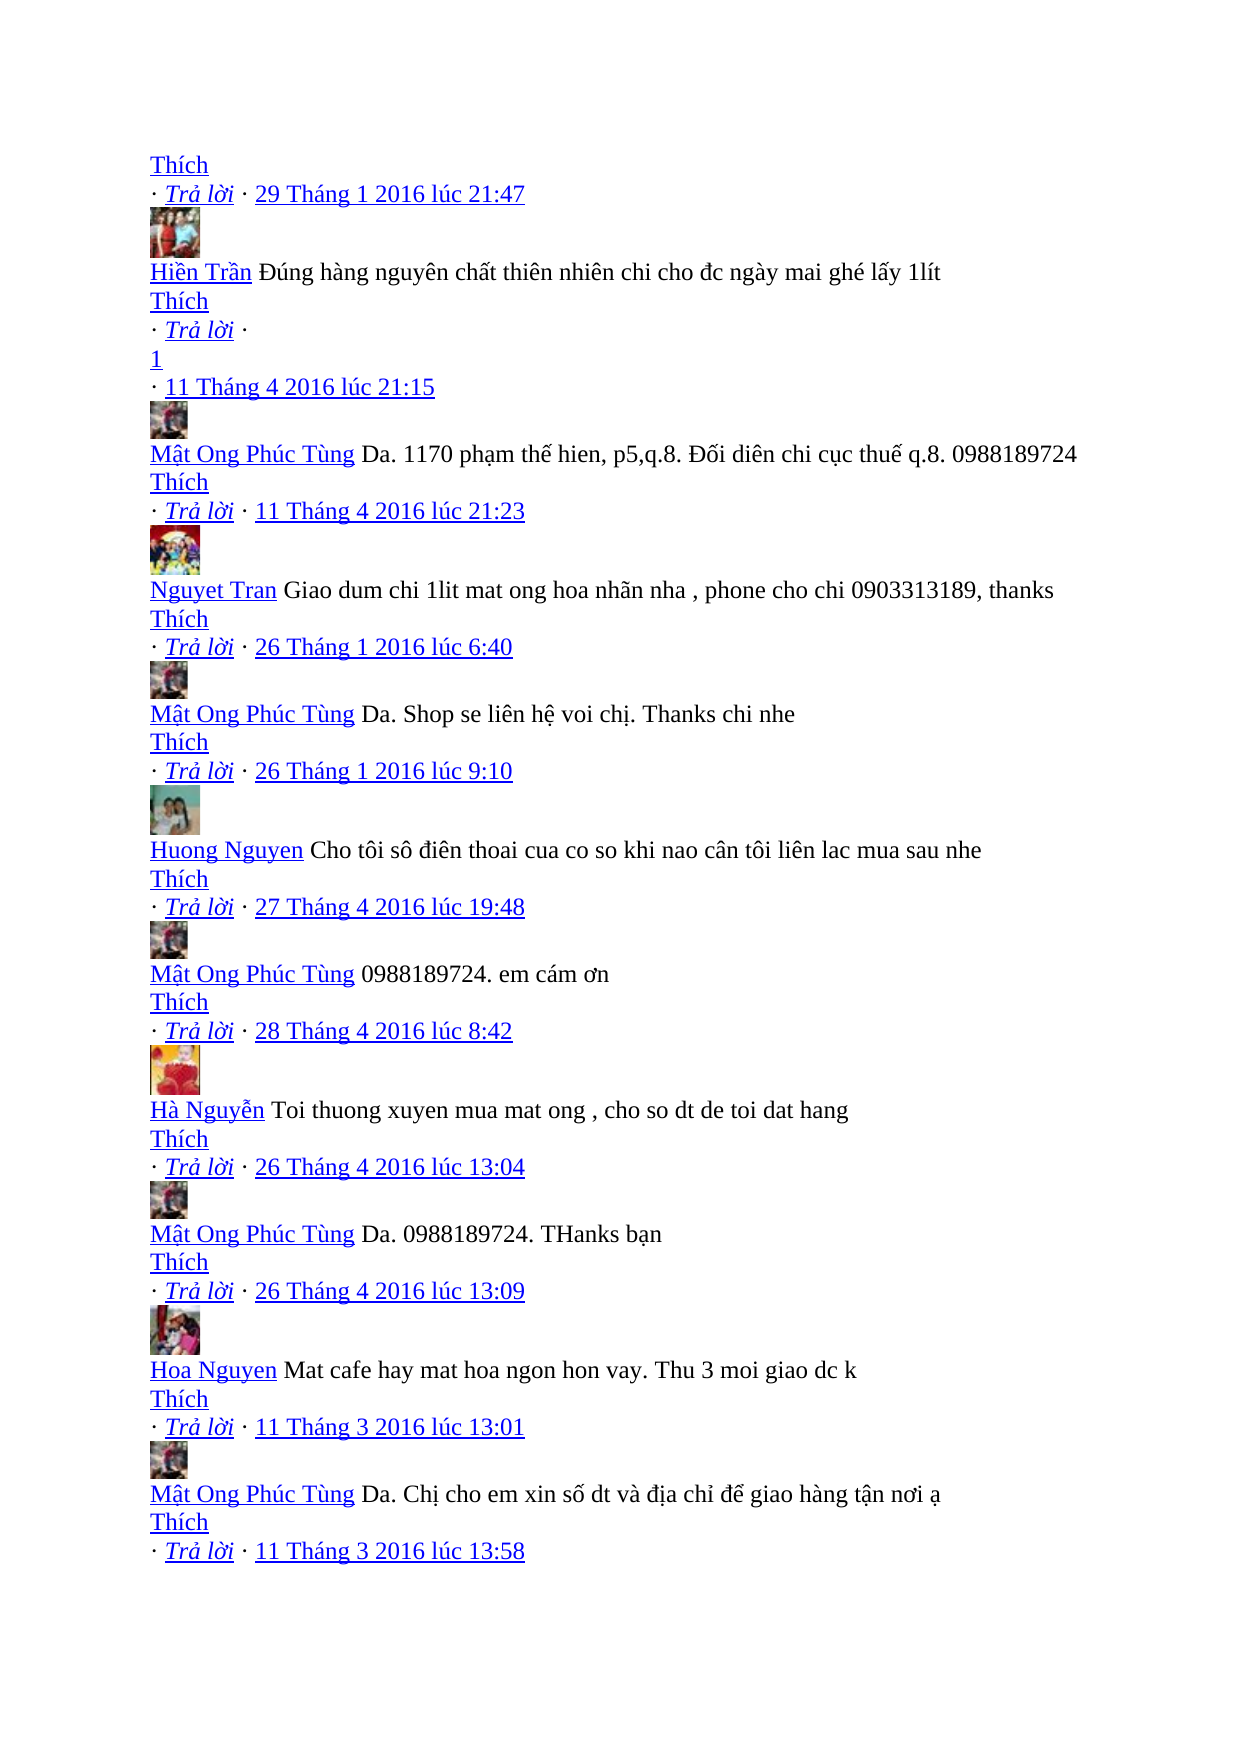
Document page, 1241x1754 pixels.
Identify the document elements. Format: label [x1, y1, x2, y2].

picture [150, 1441, 188, 1479]
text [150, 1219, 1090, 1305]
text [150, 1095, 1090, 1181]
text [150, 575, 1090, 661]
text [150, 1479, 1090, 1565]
picture [150, 1181, 188, 1219]
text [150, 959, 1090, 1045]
picture [150, 401, 188, 439]
picture [150, 785, 200, 835]
picture [150, 921, 188, 959]
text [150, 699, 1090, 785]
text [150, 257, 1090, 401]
picture [150, 1045, 200, 1095]
picture [150, 1305, 200, 1355]
picture [150, 525, 200, 575]
picture [150, 661, 188, 699]
picture [150, 207, 200, 258]
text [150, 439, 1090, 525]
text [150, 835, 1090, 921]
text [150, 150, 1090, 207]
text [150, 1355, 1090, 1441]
